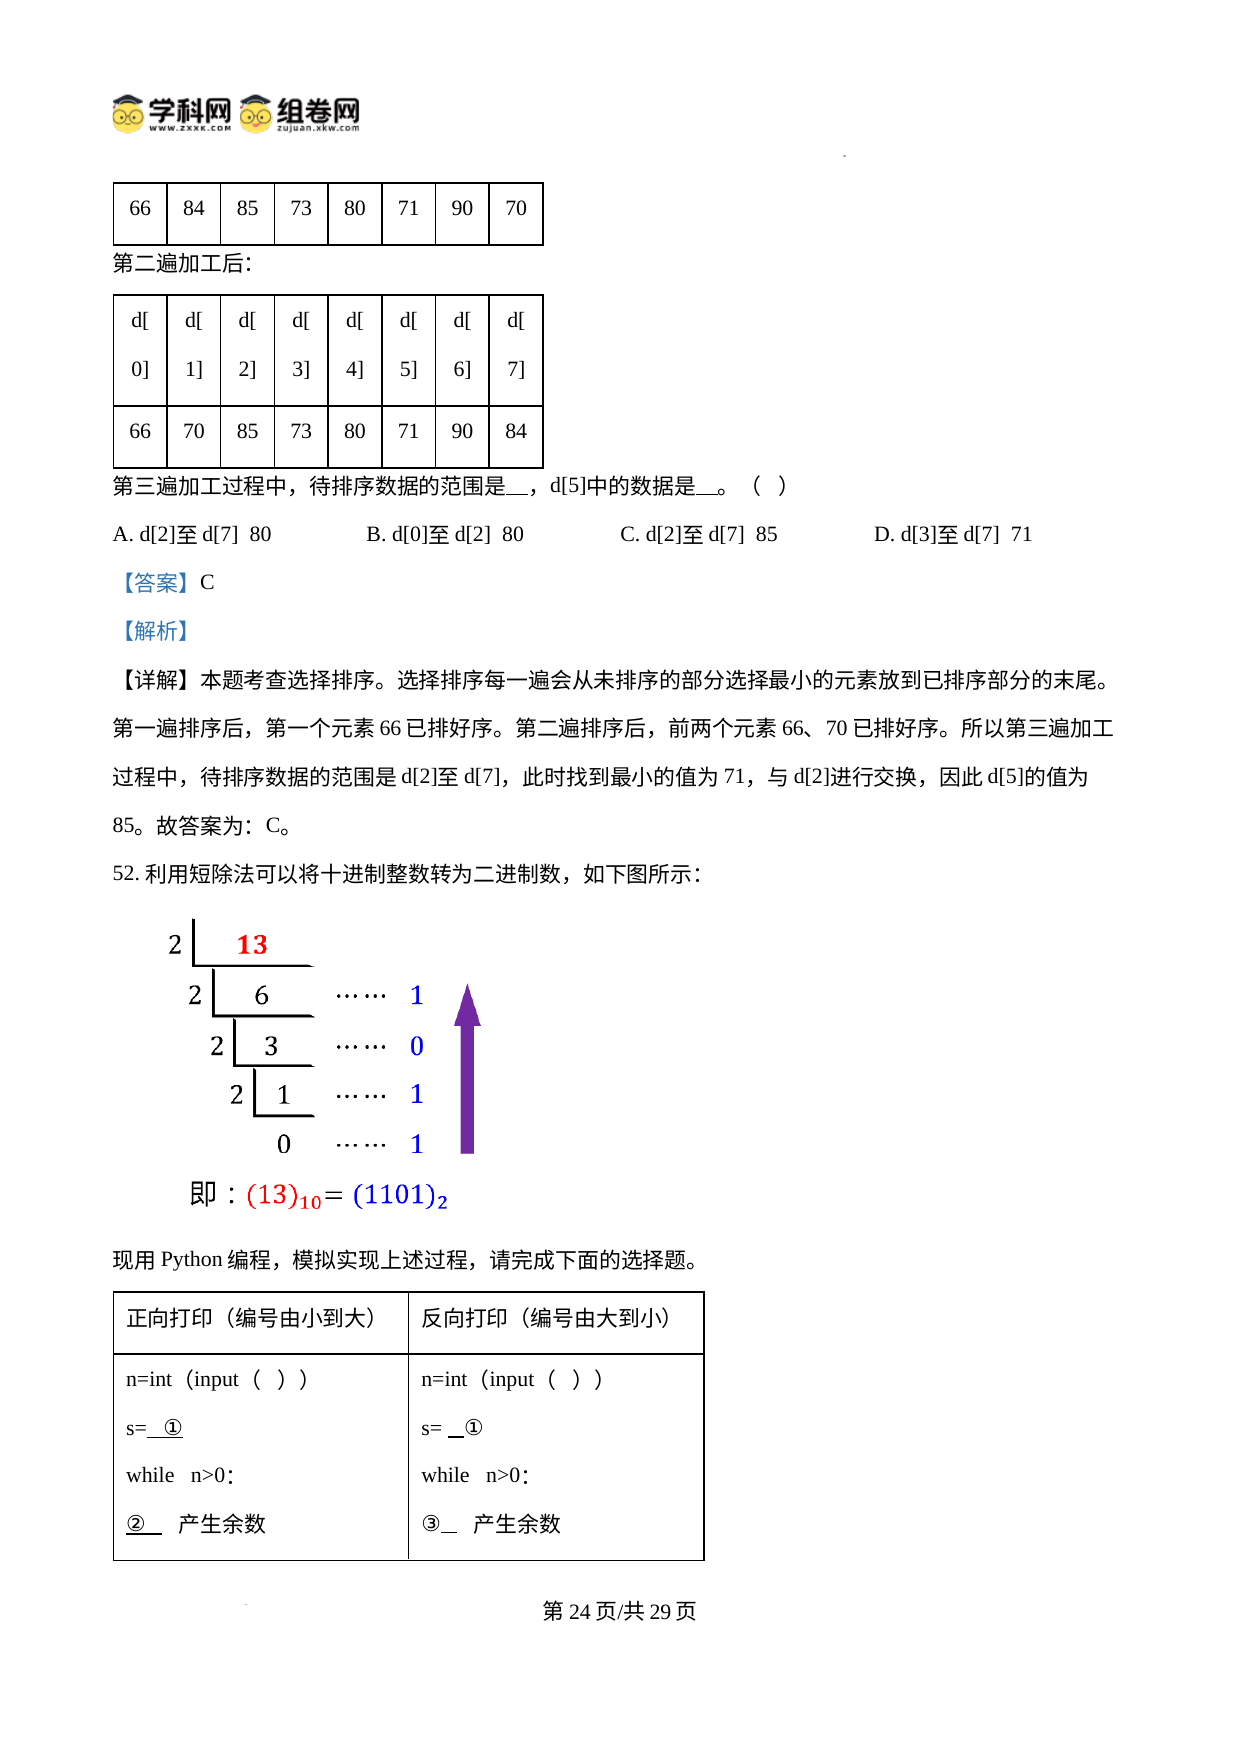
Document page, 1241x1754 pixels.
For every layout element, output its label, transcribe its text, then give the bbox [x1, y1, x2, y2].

table_header d[1] [168, 296, 220, 405]
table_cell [409, 1355, 703, 1559]
table_cell 84 [490, 407, 542, 467]
picture [112, 90, 231, 138]
table_cell 80 [329, 407, 381, 467]
table_header d[0] [114, 296, 166, 405]
table_cell 71 [383, 407, 435, 467]
table_cell 85 [221, 407, 274, 467]
table_cell 70 [168, 407, 220, 467]
text 第二遍加工后： [112, 246, 1128, 278]
text A. d[2]至d[7] 80 B. d[0]至d[2] 80 C. d[2]至d[7] 85 D. d[3]至d[7] 71 [112, 517, 1128, 550]
table_cell 90 [436, 184, 488, 244]
table_cell 90 [436, 407, 488, 467]
table_cell 73 [275, 407, 327, 467]
text 【解析】 [112, 614, 1128, 646]
picture [112, 910, 541, 1225]
table_cell 71 [383, 184, 435, 244]
text 【详解】本题考查选择排序。选择排序每一遍会从未排序的部分选择最小的元素放到已排序部分的末尾。第一遍排序后，第一个元素66已排好序。第二遍排序后，前两个元素66、70已排好序。所以第三遍加工过程中，待排序数据的范围是d[2]至d[7]，此时找到最小的值为71，与d[2]进行交换，因此d[5]的值为85。故答案为：C。 [112, 662, 1128, 841]
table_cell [114, 1355, 408, 1559]
table_header d[6] [436, 296, 488, 405]
table_header d[7] [490, 296, 542, 405]
table_cell 73 [275, 184, 327, 244]
table_cell 66 [114, 407, 166, 467]
text 第三遍加工过程中，待排序数据的范围是 ，d[5]中的数据是 。（ ） [112, 469, 1128, 501]
table_header d[3] [275, 296, 327, 405]
table_cell 85 [221, 184, 274, 244]
picture [240, 90, 360, 138]
table_cell 66 [114, 184, 166, 244]
text 【答案】C [112, 566, 1128, 598]
table_cell 84 [168, 184, 220, 244]
table_header d[5] [383, 296, 435, 405]
table_header 正向打印（编号由小到大） [114, 1293, 408, 1353]
text 现用Python编程，模拟实现上述过程，请完成下面的选择题。 [112, 1243, 1128, 1275]
table_header 反向打印（编号由大到小） [409, 1293, 703, 1353]
table_cell 70 [490, 184, 542, 244]
table_header d[4] [329, 296, 381, 405]
table_header d[2] [221, 296, 274, 405]
text 52. 利用短除法可以将十进制整数转为二进制数，如下图所示： [112, 857, 1128, 889]
table_cell 80 [329, 184, 381, 244]
